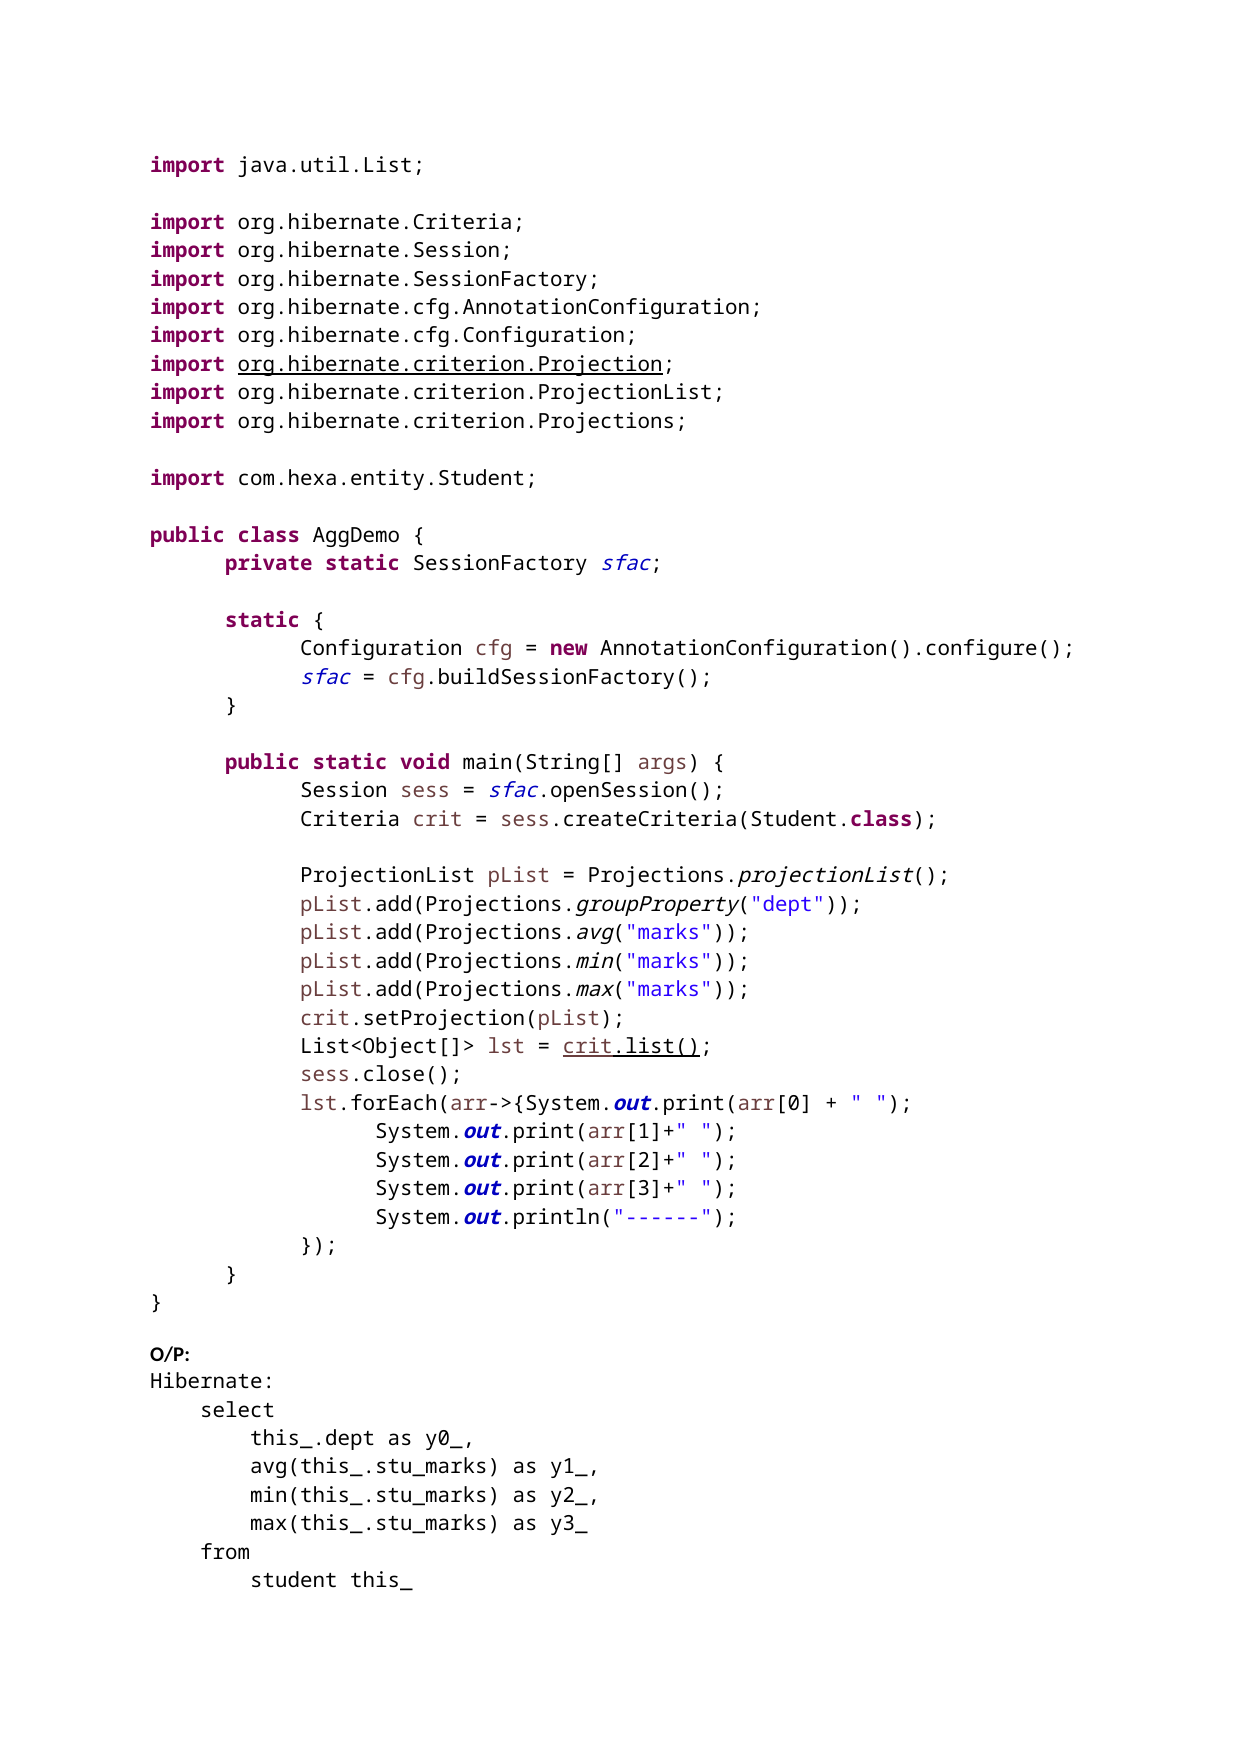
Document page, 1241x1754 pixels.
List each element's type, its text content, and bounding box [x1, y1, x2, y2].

text Hibernate: [150, 1366, 1090, 1395]
text } [150, 1287, 1090, 1316]
text import org.hibernate.criterion.Projections; [150, 406, 1090, 434]
text }); [150, 1230, 1090, 1259]
text import com.hexa.entity.Student; [150, 463, 1090, 491]
text crit.setProjection(pList); [150, 1003, 1090, 1031]
text import org.hibernate.criterion.Projection; [150, 349, 1090, 377]
text sfac = cfg.buildSessionFactory(); [150, 662, 1090, 690]
text System.out.print(arr[3]+" "); [150, 1173, 1090, 1202]
text O/P: [150, 1341, 1090, 1366]
text avg(this_.stu_marks) as y1_, [150, 1452, 1090, 1480]
text import org.hibernate.Criteria; [150, 207, 1090, 235]
text import org.hibernate.criterion.ProjectionList; [150, 377, 1090, 406]
text Criteria crit = sess.createCriteria(Student.class); [150, 804, 1090, 832]
text this_.dept as y0_, [150, 1423, 1090, 1452]
text Session sess = sfac.openSession(); [150, 776, 1090, 804]
text pList.add(Projections.avg("marks")); [150, 917, 1090, 946]
text System.out.print(arr[2]+" "); [150, 1145, 1090, 1173]
text } [150, 1259, 1090, 1287]
text System.out.print(arr[1]+" "); [150, 1116, 1090, 1145]
text pList.add(Projections.min("marks")); [150, 946, 1090, 974]
text pList.add(Projections.groupProperty("dept")); [150, 889, 1090, 917]
text import org.hibernate.cfg.AnnotationConfiguration; [150, 292, 1090, 321]
text pList.add(Projections.max("marks")); [150, 974, 1090, 1003]
text import org.hibernate.cfg.Configuration; [150, 321, 1090, 349]
text System.out.println("------"); [150, 1202, 1090, 1230]
text } [150, 690, 1090, 719]
text lst.forEach(arr->{System.out.print(arr[0] + " "); [150, 1088, 1090, 1116]
text max(this_.stu_marks) as y3_ [150, 1508, 1090, 1537]
text ProjectionList pList = Projections.projectionList(); [150, 861, 1090, 889]
text min(this_.stu_marks) as y2_, [150, 1480, 1090, 1508]
text public class AggDemo { [150, 520, 1090, 548]
text from [150, 1537, 1090, 1565]
text List<Object[]> lst = crit.list(); [150, 1031, 1090, 1059]
text Configuration cfg = new AnnotationConfiguration().configure(); [150, 633, 1090, 662]
text select [150, 1395, 1090, 1423]
text import org.hibernate.Session; [150, 235, 1090, 264]
text student this_ [150, 1565, 1090, 1594]
text sess.close(); [150, 1059, 1090, 1088]
text import org.hibernate.SessionFactory; [150, 264, 1090, 292]
text private static SessionFactory sfac; [150, 548, 1090, 577]
text public static void main(String[] args) { [150, 747, 1090, 776]
text import java.util.List; [150, 150, 1090, 178]
text static { [150, 605, 1090, 633]
